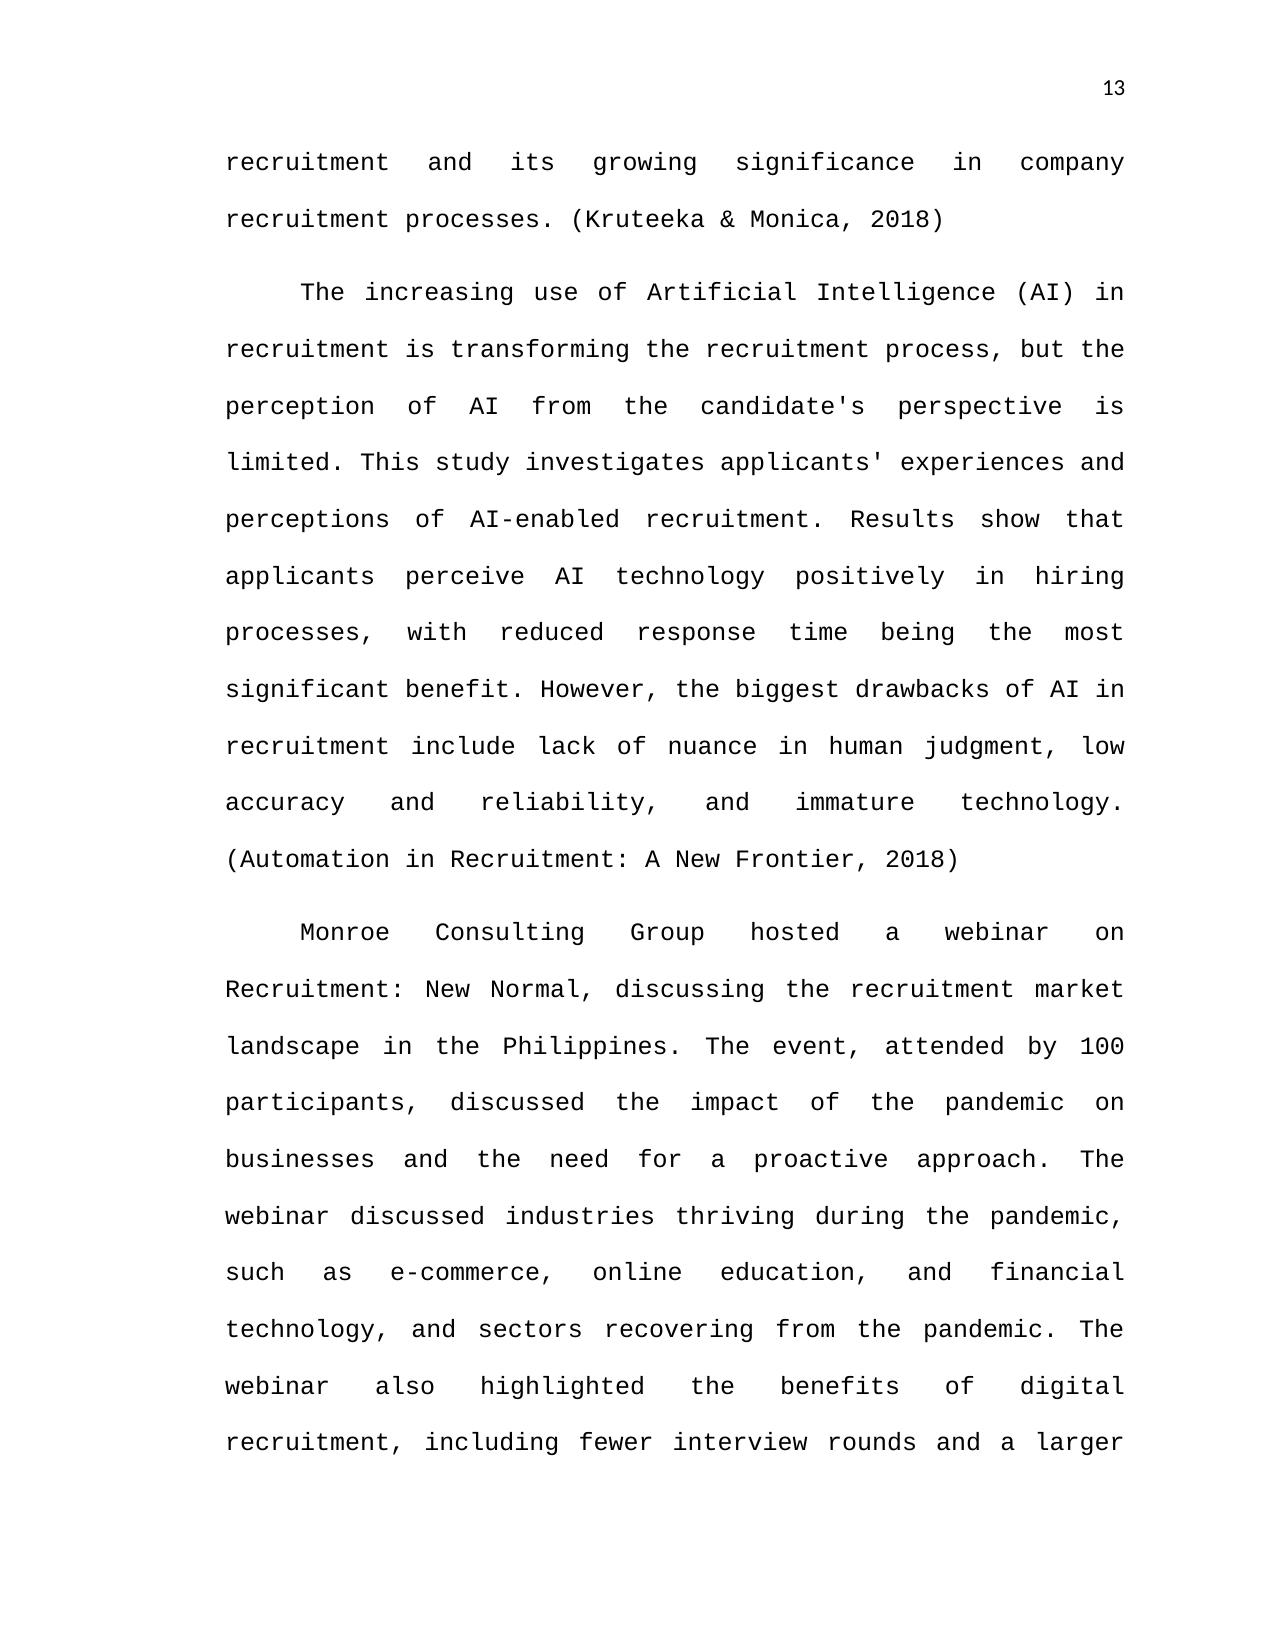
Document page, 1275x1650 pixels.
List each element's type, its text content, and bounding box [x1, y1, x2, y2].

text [225, 150, 1125, 235]
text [225, 920, 1125, 1458]
